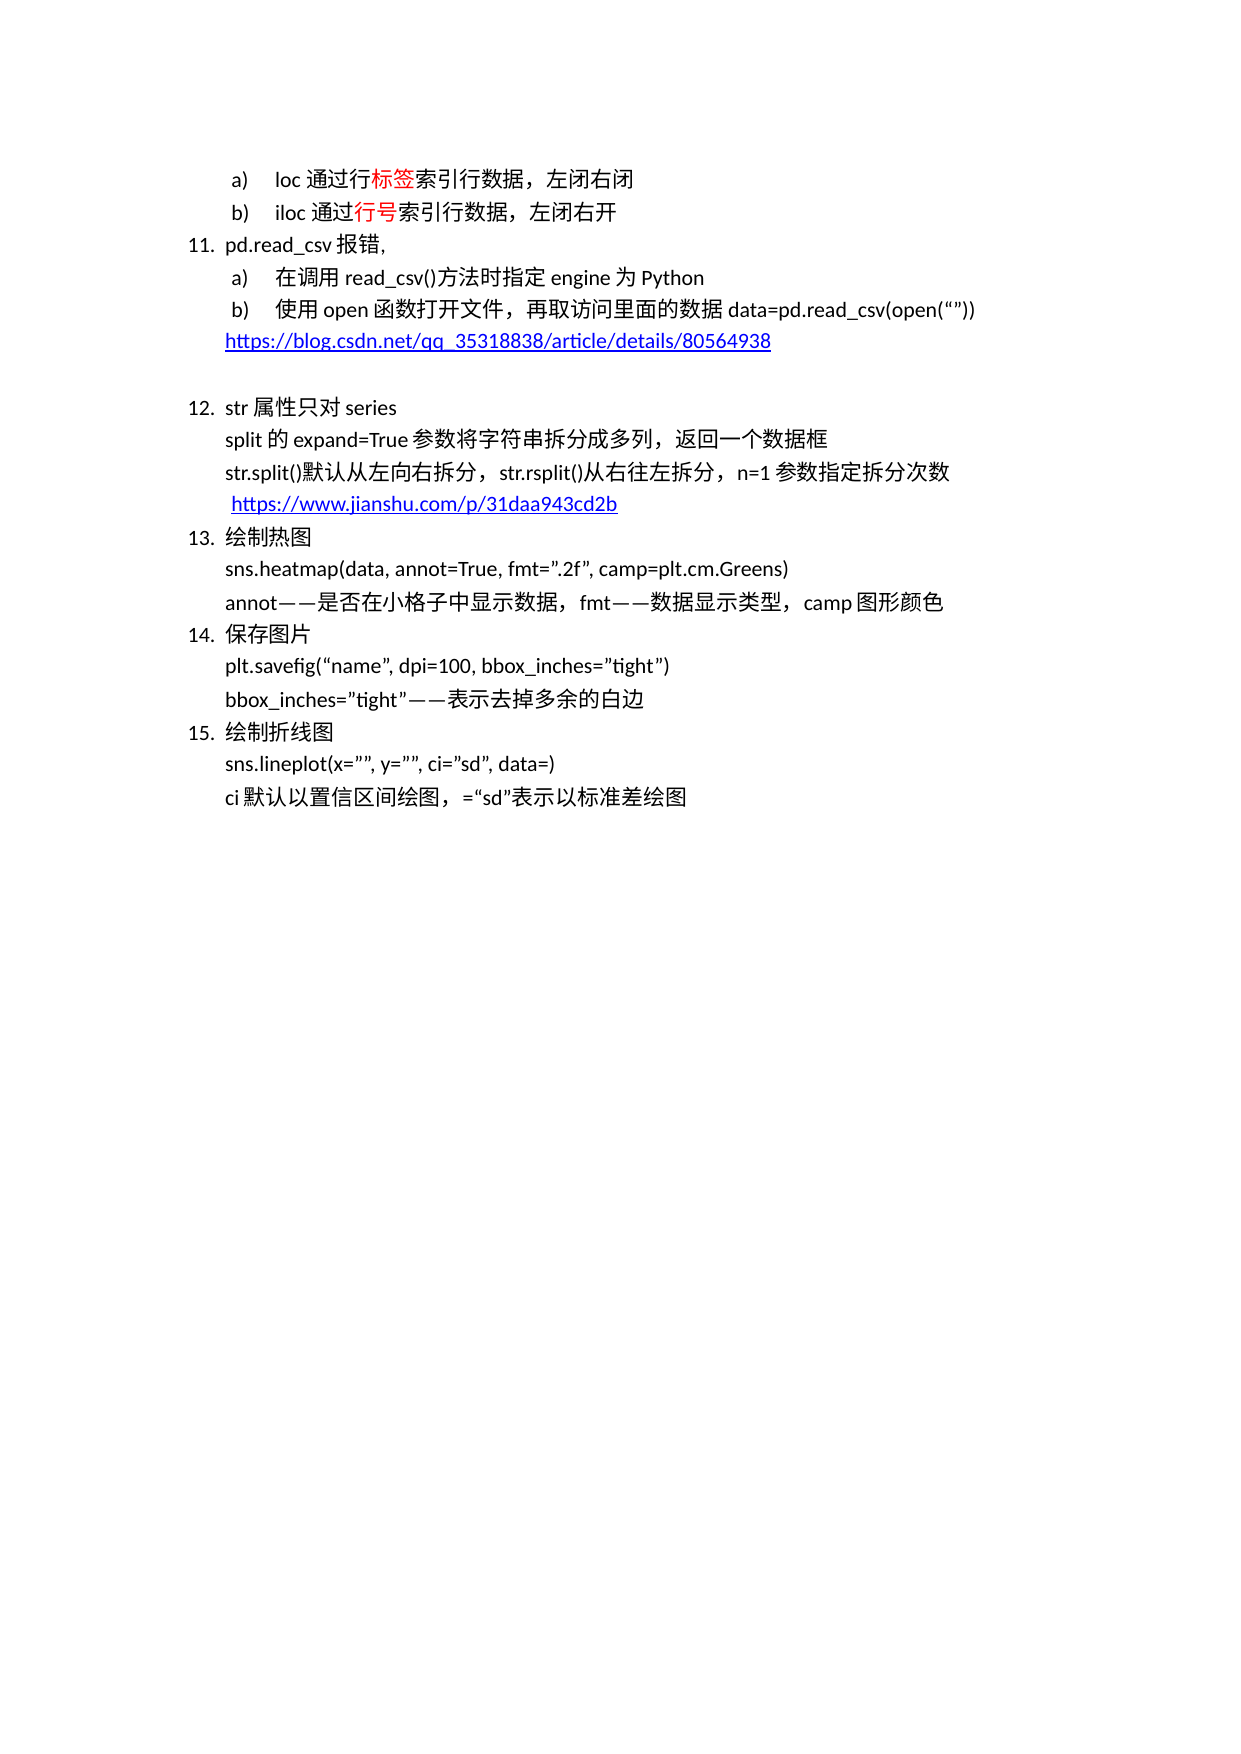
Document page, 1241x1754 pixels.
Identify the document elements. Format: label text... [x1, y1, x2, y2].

text ci默认以置信区间绘图，=“sd”表示以标准差绘图 [225, 779, 1053, 812]
list bbox_inches=”tight”——表示去掉多余的白边 [225, 682, 1053, 714]
list str.split()默认从左向右拆分，str.rsplit()从右往左拆分，n=1参数指定拆分次数 [225, 454, 1053, 487]
list 使用open函数打开文件，再取访问里面的数据 data=pd.read_csv(open(“”)) [231, 292, 1053, 324]
list 保存图片 [187, 617, 1053, 649]
text https://www.jianshu.com/p/31daa943cd2b [187, 487, 1053, 519]
list 绘制热图 [187, 519, 1053, 552]
text annot——是否在小格子中显示数据，fmt——数据显示类型，camp图形颜色 [225, 584, 1053, 617]
list str 属性只对series [187, 389, 1053, 422]
list pd.read_csv报错, [187, 227, 1053, 259]
text https://blog.csdn.net/qq_35318838/article/details/80564938 [225, 324, 1053, 357]
list plt.savefig(“name”, dpi=100, bbox_inches=”tight”) [225, 649, 1053, 682]
list split的expand=True参数将字符串拆分成多列，返回一个数据框 [225, 422, 1053, 454]
list loc 通过行标签索引行数据，左闭右闭 [231, 162, 1053, 194]
text sns.heatmap(data, annot=True, fmt=”.2f”, camp=plt.cm.Greens) [225, 552, 1053, 584]
text sns.lineplot(x=””, y=””, ci=”sd”, data=) [225, 747, 1053, 779]
list iloc 通过行号索引行数据，左闭右开 [231, 194, 1053, 227]
list 在调用read_csv()方法时指定engine为Python [231, 259, 1053, 292]
list 绘制折线图 [187, 714, 1053, 747]
